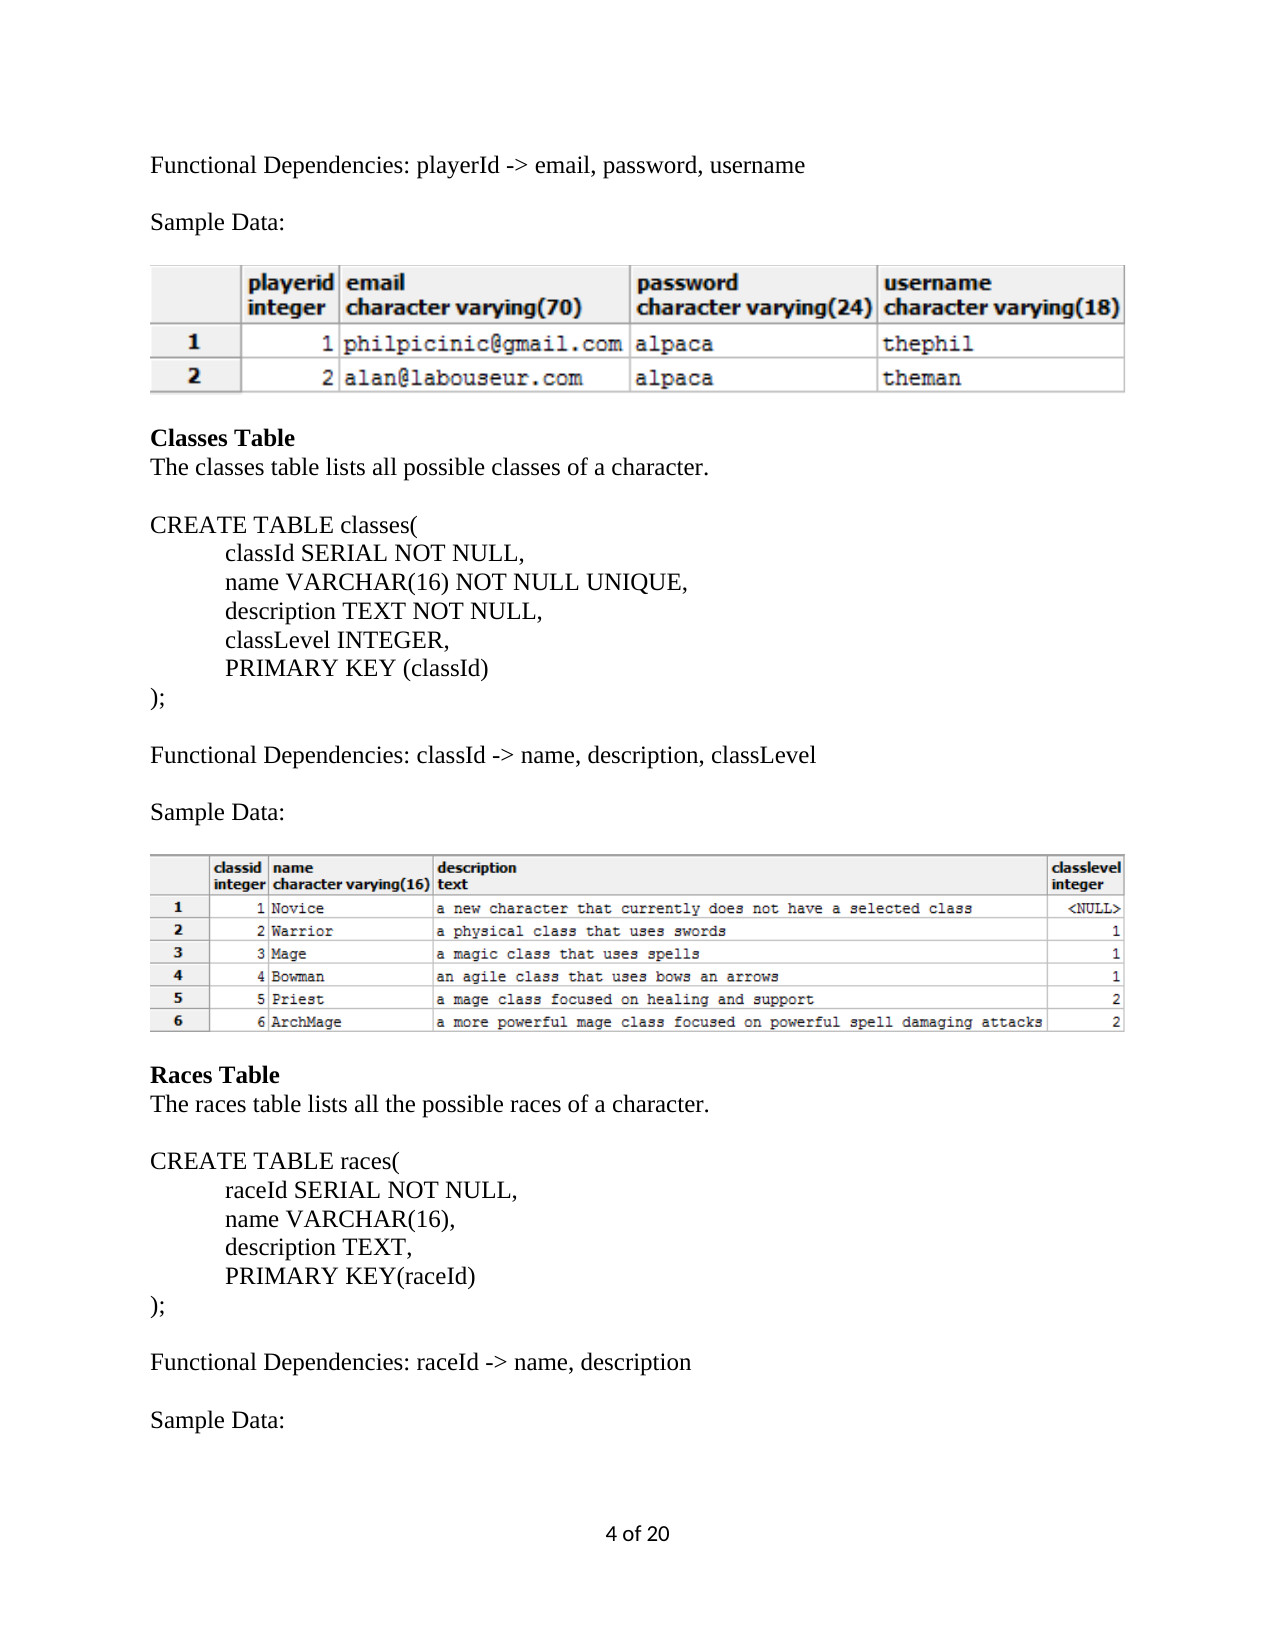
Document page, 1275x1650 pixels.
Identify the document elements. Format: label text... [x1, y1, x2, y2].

text Classes Table [150, 423, 1125, 452]
text ); [150, 1290, 1125, 1319]
text CREATE TABLE classes( [150, 510, 1125, 538]
text PRIMARY KEY(raceId) [150, 1261, 1125, 1290]
text description TEXT NOT NULL, [150, 596, 1125, 625]
text name VARCHAR(16) NOT NULL UNIQUE, [150, 567, 1125, 596]
picture [150, 854, 1125, 1032]
text ); [150, 682, 1125, 711]
text Sample Data: [150, 1405, 1125, 1434]
text Functional Dependencies: classId -> name, description, classLevel [150, 740, 1125, 768]
text Functional Dependencies: raceId -> name, description [150, 1347, 1125, 1376]
text raceId SERIAL NOT NULL, [150, 1175, 1125, 1204]
text Sample Data: [150, 207, 1125, 236]
text Functional Dependencies: playerId -> email, password, username [150, 150, 1125, 179]
text name VARCHAR(16), [150, 1204, 1125, 1232]
text CREATE TABLE races( [150, 1146, 1125, 1175]
text Sample Data: [150, 797, 1125, 826]
text The classes table lists all possible classes of a character. [150, 452, 1125, 481]
text Races Table [150, 1060, 1125, 1089]
text classId SERIAL NOT NULL, [150, 538, 1125, 567]
text classLevel INTEGER, [150, 625, 1125, 653]
text description TEXT, [150, 1232, 1125, 1261]
picture [150, 265, 1125, 395]
text PRIMARY KEY (classId) [150, 653, 1125, 682]
text The races table lists all the possible races of a character. [150, 1089, 1125, 1117]
